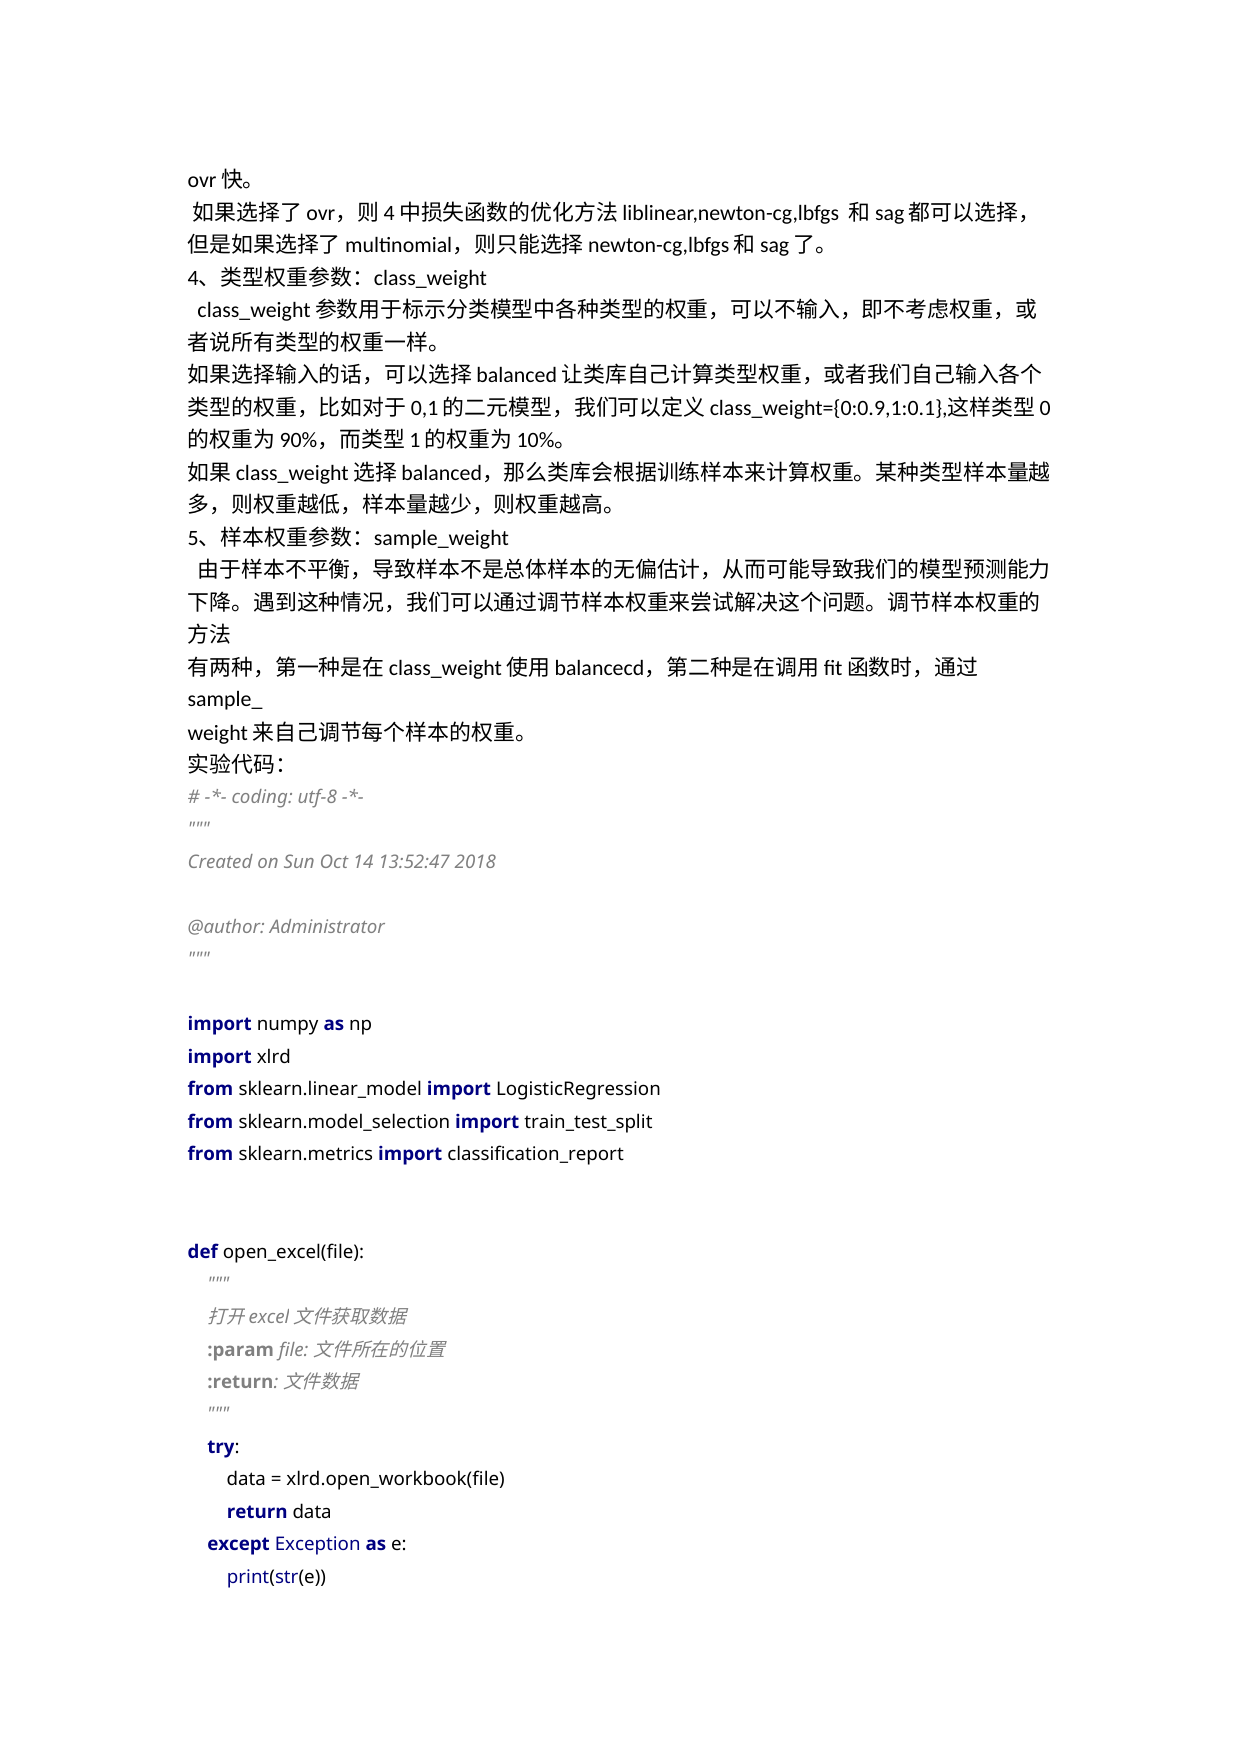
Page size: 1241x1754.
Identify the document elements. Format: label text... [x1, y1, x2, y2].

text class_weight参数用于标示分类模型中各种类型的权重，可以不输入，即不考虑权重，或者说所有类型的权重一样。 [187, 292, 1053, 357]
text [187, 162, 1053, 194]
list 样本权重参数：sample_weight [187, 519, 1053, 552]
text 如果class_weight选择balanced，那么类库会根据训练样本来计算权重。某种类型样本量越多，则权重越低，样本量越少，则权重越高。 [187, 454, 1053, 519]
text 实验代码： [187, 747, 1053, 779]
text 如果选择输入的话，可以选择balanced让类库自己计算类型权重，或者我们自己输入各个类型的权重，比如对于0,1的二元模型，我们可以定义class_weight={0:0.9,1:0.1},这样类型0的权重为90%，而类型1的权重为10%。 [187, 357, 1053, 454]
text 有两种，第一种是在class_weight使用balancecd，第二种是在调用fit函数时，通过sample_ [187, 649, 1053, 714]
text 下降。遇到这种情况，我们可以通过调节样本权重来尝试解决这个问题。调节样本权重的方法 [187, 584, 1053, 649]
list 类型权重参数：class_weight [187, 259, 1053, 292]
text 如果选择了ovr，则4中损失函数的优化方法liblinear,newton-cg,lbfgs 和sag都可以选择， 但是如果选择了multinomial，则只能选择newton-cg,lbfgs和sag了。 [187, 194, 1053, 259]
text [187, 779, 1053, 1592]
text 由于样本不平衡，导致样本不是总体样本的无偏估计，从而可能导致我们的模型预测能力 [187, 552, 1053, 584]
text weight来自己调节每个样本的权重。 [187, 714, 1053, 747]
